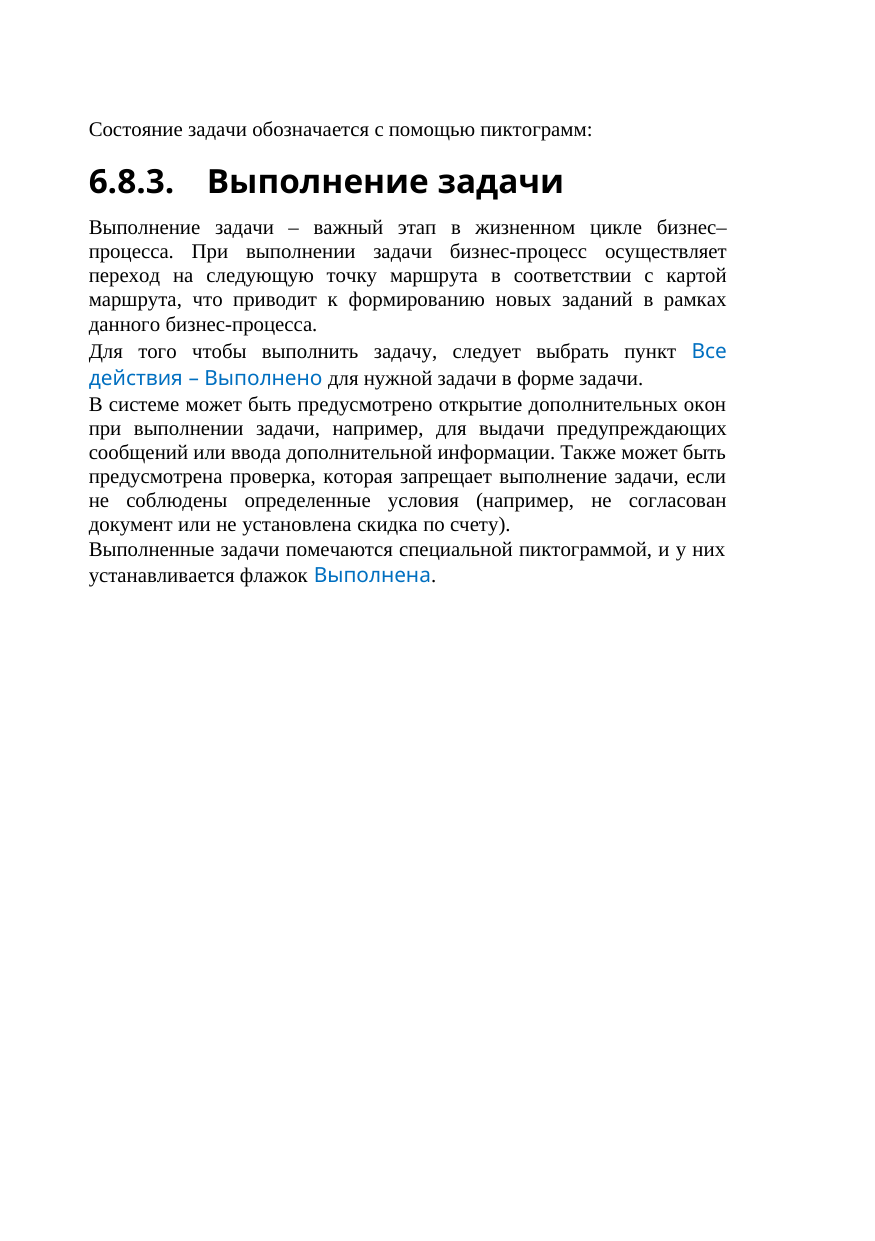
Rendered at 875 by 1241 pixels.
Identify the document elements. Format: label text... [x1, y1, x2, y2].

text Выполненные задачи помечаются специальной пиктограммой, и у них устанавливается флажок Выполнена. [88, 537, 726, 589]
subtitle Выполнение задачи [88, 158, 801, 204]
text Состояние задачи обозначается с помощью пиктограмм: [88, 117, 801, 141]
text Выполнение задачи – важный этап в жизненном цикле бизнес– процесса. При выполнении задачи бизнес-процесс осуществляет переход на следующую точку маршрута в соответствии с картой маршрута, что приводит к формированию новых заданий в рамках данного бизнес-процесса. [88, 215, 727, 336]
text Для того чтобы выполнить задачу, следует выбрать пункт Все действия – Выполнено для нужной задачи в форме задачи. [88, 336, 727, 392]
text В системе может быть предусмотрено открытие дополнительных окон при выполнении задачи, например, для выдачи предупреждающих сообщений или ввода дополнительной информации. Также может быть предусмотрена проверка, которая запрещает выполнение задачи, если не соблюдены определенные условия (например, не согласован документ или не установлена скидка по счету). [88, 392, 727, 536]
